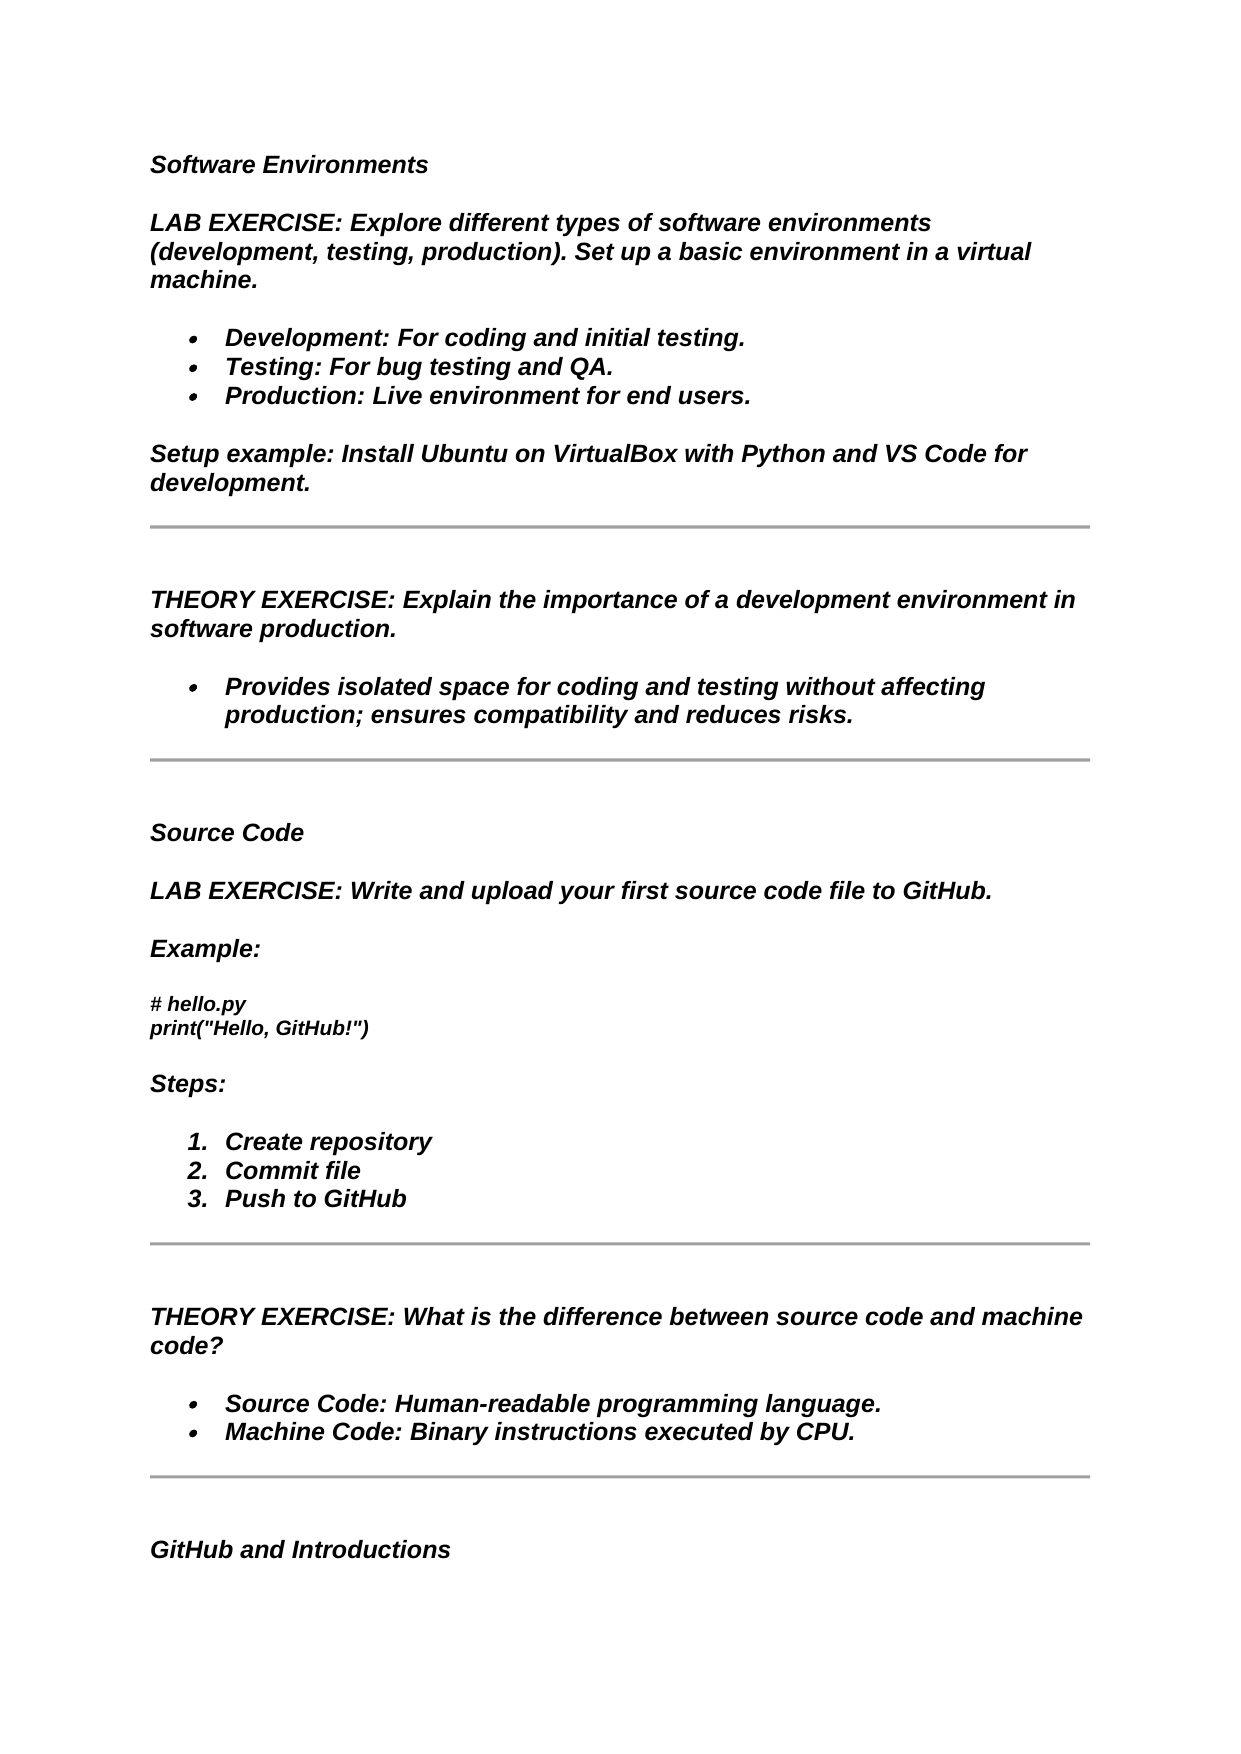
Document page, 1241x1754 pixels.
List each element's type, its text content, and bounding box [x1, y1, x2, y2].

list Source Code: Human-readable programming language. [187, 1389, 1090, 1417]
text THEORY EXERCISE: What is the difference between source code and machine code? [150, 1302, 1090, 1359]
text Steps: [150, 1069, 1090, 1098]
text Software Environments [150, 150, 1090, 179]
text LAB EXERCISE: Explore different types of software environments (development, testing, production). Set up a basic environment in a virtual machine. [150, 208, 1090, 294]
list Provides isolated space for coding and testing without affecting production; ensures compatibility and reduces risks. [187, 672, 1090, 729]
list Push to GitHub [187, 1184, 1090, 1213]
text GitHub and Introductions [150, 1535, 1090, 1564]
text Source Code [150, 818, 1090, 847]
list Testing: For bug testing and QA. [187, 352, 1090, 381]
list Production: Live environment for end users. [187, 381, 1090, 409]
text THEORY EXERCISE: Explain the importance of a development environment in software production. [150, 585, 1090, 643]
text print("Hello, GitHub!") [150, 1016, 1090, 1040]
text Example: [150, 934, 1090, 963]
list Development: For coding and initial testing. [187, 323, 1090, 352]
text Setup example: Install Ubuntu on VirtualBox with Python and VS Code for development. [150, 439, 1090, 496]
text # hello.py [150, 992, 1090, 1016]
list Create repository [187, 1127, 1090, 1156]
list Commit file [187, 1156, 1090, 1184]
list Machine Code: Binary instructions executed by CPU. [187, 1417, 1090, 1446]
text LAB EXERCISE: Write and upload your first source code file to GitHub. [150, 876, 1090, 905]
